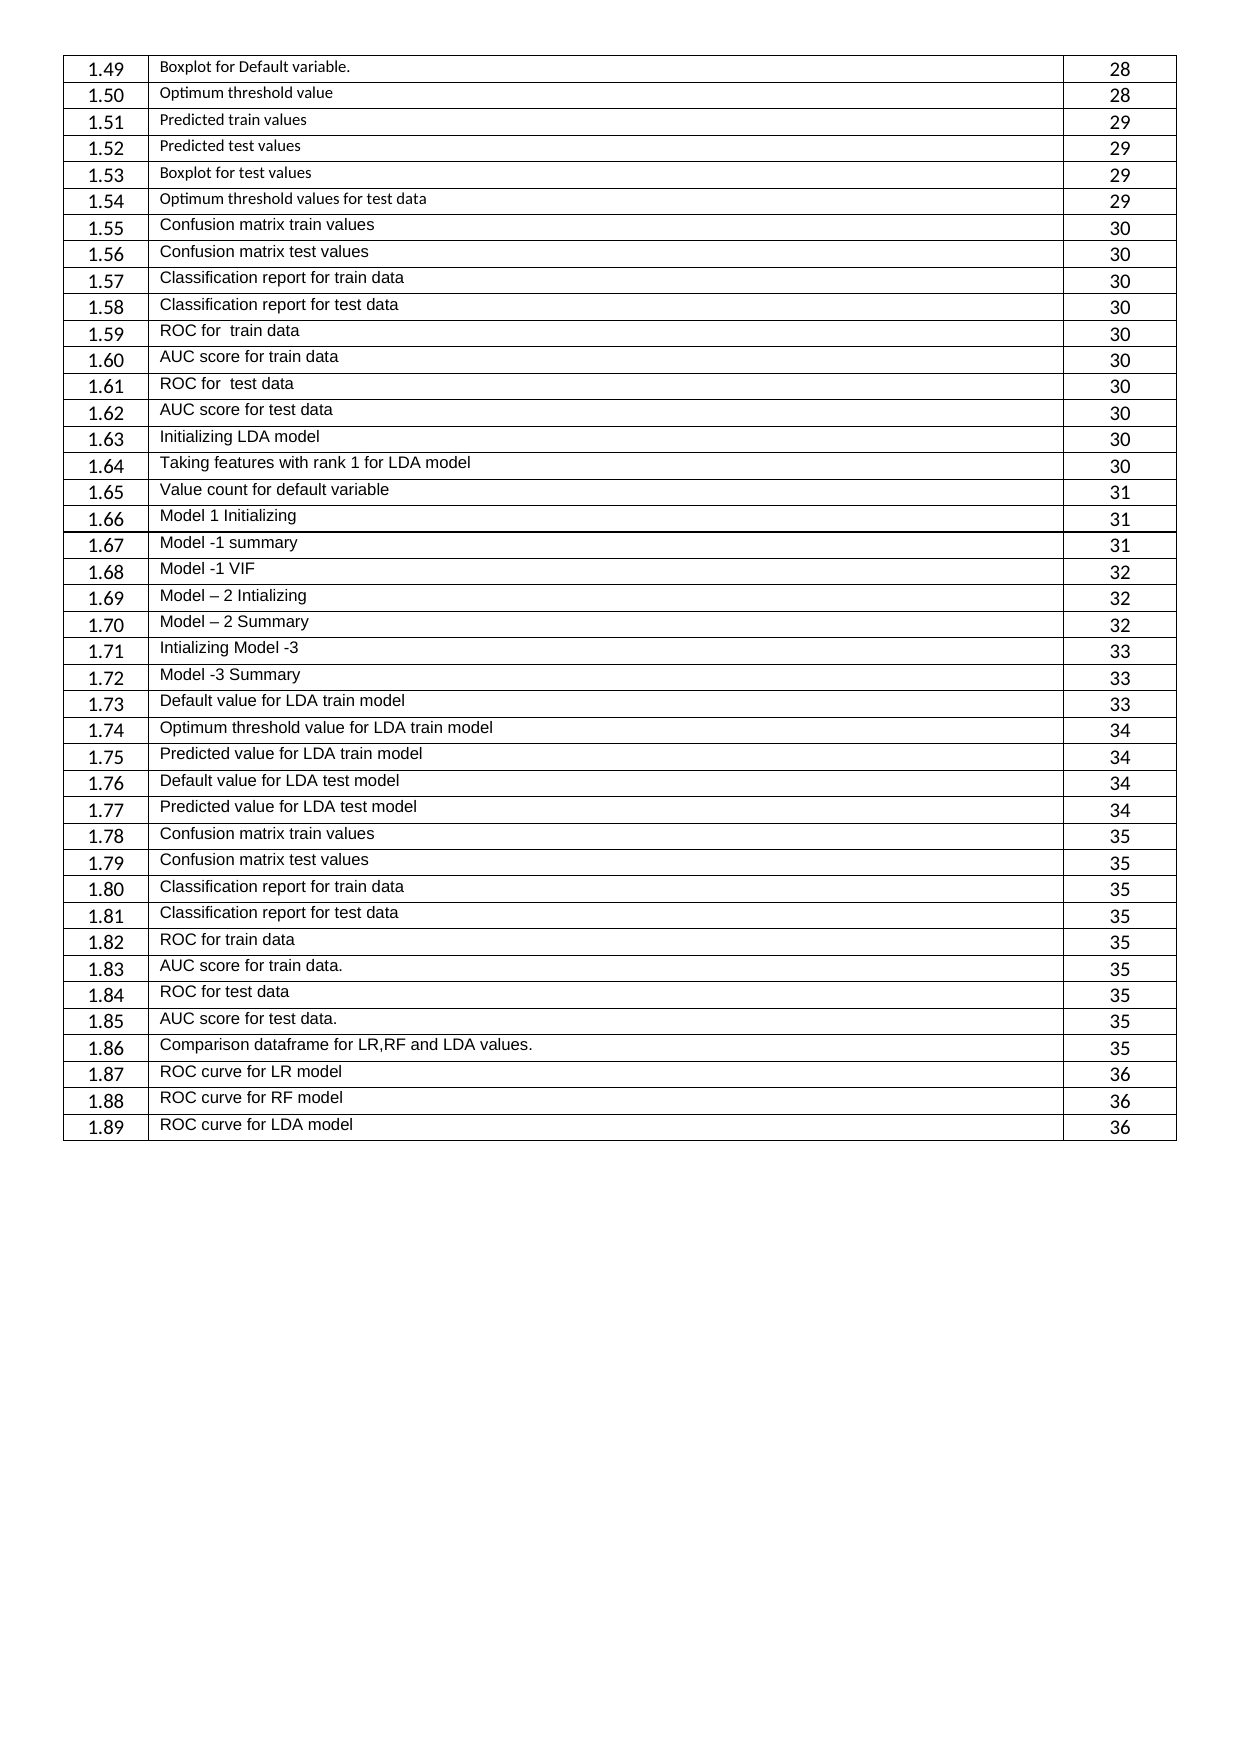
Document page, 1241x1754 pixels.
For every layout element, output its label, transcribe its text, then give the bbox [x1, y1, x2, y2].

table_cell 1.76 [64, 771, 148, 796]
table_cell Confusion matrix test values [149, 850, 1063, 875]
table_cell AUC score for train data. [149, 956, 1063, 981]
table_cell 1.69 [64, 585, 148, 611]
table_cell Classification report for test data [149, 294, 1063, 320]
table_cell 30 [1064, 427, 1176, 452]
table_cell 1.59 [64, 321, 148, 346]
table_cell 1.82 [64, 929, 148, 955]
table_cell ROC curve for RF model [149, 1088, 1063, 1113]
table_cell ROC for train data [149, 321, 1063, 346]
table_cell 35 [1064, 824, 1176, 849]
table_cell Default value for LDA train model [149, 691, 1063, 717]
table_cell 30 [1064, 453, 1176, 478]
table_cell 1.72 [64, 665, 148, 690]
table_cell Model -1 summary [149, 533, 1063, 558]
table_cell 35 [1064, 956, 1176, 981]
table_cell AUC score for test data. [149, 1009, 1063, 1034]
table_cell Predicted train values [149, 109, 1063, 134]
table_cell 29 [1064, 162, 1176, 187]
table_cell 35 [1064, 850, 1176, 875]
table_cell 1.53 [64, 162, 148, 187]
table_cell Model 1 Initializing [149, 506, 1063, 531]
table_cell 30 [1064, 241, 1176, 267]
table_cell 36 [1064, 1088, 1176, 1113]
table_cell 30 [1064, 321, 1176, 346]
table_cell AUC score for train data [149, 347, 1063, 373]
table_cell 1.71 [64, 638, 148, 664]
table_cell 34 [1064, 744, 1176, 769]
table_cell 1.83 [64, 956, 148, 981]
table_cell 30 [1064, 347, 1176, 373]
table_cell 1.75 [64, 744, 148, 769]
table_cell 33 [1064, 665, 1176, 690]
table_cell Confusion matrix train values [149, 215, 1063, 240]
table_cell 35 [1064, 1009, 1176, 1034]
table_cell 34 [1064, 771, 1176, 796]
table_cell 1.68 [64, 559, 148, 584]
table_cell 1.79 [64, 850, 148, 875]
table_cell 32 [1064, 612, 1176, 637]
table_cell ROC curve for LDA model [149, 1115, 1063, 1140]
table_cell 33 [1064, 638, 1176, 664]
table_cell 30 [1064, 400, 1176, 426]
table_cell 36 [1064, 1115, 1176, 1140]
table_cell 31 [1064, 506, 1176, 531]
table_cell 1.63 [64, 427, 148, 452]
table_cell 1.62 [64, 400, 148, 426]
table_cell 28 [1064, 83, 1176, 108]
table_cell Confusion matrix train values [149, 824, 1063, 849]
table_cell Model -3 Summary [149, 665, 1063, 690]
table_cell Predicted test values [149, 136, 1063, 161]
table_cell Optimum threshold value for LDA train model [149, 718, 1063, 743]
table_cell 1.80 [64, 876, 148, 902]
table_cell Classification report for test data [149, 903, 1063, 928]
table_cell 1.85 [64, 1009, 148, 1034]
table_cell 30 [1064, 215, 1176, 240]
table_cell ROC for test data [149, 982, 1063, 1008]
table_cell 30 [1064, 268, 1176, 293]
table_cell Initializing LDA model [149, 427, 1063, 452]
table_cell Model -1 VIF [149, 559, 1063, 584]
table_cell 1.55 [64, 215, 148, 240]
table_cell 30 [1064, 374, 1176, 399]
table_cell 32 [1064, 559, 1176, 584]
table_cell 29 [1064, 189, 1176, 214]
table_cell 1.66 [64, 506, 148, 531]
table_cell 1.84 [64, 982, 148, 1008]
table_cell ROC for test data [149, 374, 1063, 399]
table_cell Default value for LDA test model [149, 771, 1063, 796]
table_cell 1.78 [64, 824, 148, 849]
table_cell 35 [1064, 982, 1176, 1008]
table_cell 33 [1064, 691, 1176, 717]
table_cell 29 [1064, 136, 1176, 161]
table_cell Confusion matrix test values [149, 241, 1063, 267]
table_cell 1.51 [64, 109, 148, 134]
table_cell 1.57 [64, 268, 148, 293]
table_cell Comparison dataframe for LR,RF and LDA values. [149, 1035, 1063, 1061]
table_cell Optimum threshold values for test data [149, 189, 1063, 214]
table_cell AUC score for test data [149, 400, 1063, 426]
table_cell 1.54 [64, 189, 148, 214]
table_cell 31 [1064, 480, 1176, 505]
table_cell 1.87 [64, 1062, 148, 1087]
table_cell Predicted value for LDA test model [149, 797, 1063, 822]
table_cell Boxplot for test values [149, 162, 1063, 187]
table_header Boxplot for Default variable. [149, 56, 1063, 82]
table_cell 31 [1064, 533, 1176, 558]
table_cell ROC curve for LR model [149, 1062, 1063, 1087]
table_cell 34 [1064, 718, 1176, 743]
table_cell 1.60 [64, 347, 148, 373]
table_cell Intializing Model -3 [149, 638, 1063, 664]
table_cell 1.89 [64, 1115, 148, 1140]
table_cell 1.81 [64, 903, 148, 928]
table_cell 30 [1064, 294, 1176, 320]
table_cell Model – 2 Summary [149, 612, 1063, 637]
table_cell 1.77 [64, 797, 148, 822]
table_cell Model – 2 Intializing [149, 585, 1063, 611]
table_cell 1.70 [64, 612, 148, 637]
table_cell 1.50 [64, 83, 148, 108]
table_cell 1.86 [64, 1035, 148, 1061]
table_cell 1.52 [64, 136, 148, 161]
table_cell 1.65 [64, 480, 148, 505]
table_cell Predicted value for LDA train model [149, 744, 1063, 769]
table_cell Optimum threshold value [149, 83, 1063, 108]
table_cell 32 [1064, 585, 1176, 611]
table_header 28 [1064, 56, 1176, 82]
table_cell 1.61 [64, 374, 148, 399]
table_cell 35 [1064, 1035, 1176, 1061]
table_cell 35 [1064, 903, 1176, 928]
table_cell 1.58 [64, 294, 148, 320]
table_cell Taking features with rank 1 for LDA model [149, 453, 1063, 478]
table_cell Value count for default variable [149, 480, 1063, 505]
table_cell Classification report for train data [149, 876, 1063, 902]
table_cell 36 [1064, 1062, 1176, 1087]
table_cell 35 [1064, 876, 1176, 902]
table_header 1.49 [64, 56, 148, 82]
table_cell 1.64 [64, 453, 148, 478]
table_cell 34 [1064, 797, 1176, 822]
table_cell Classification report for train data [149, 268, 1063, 293]
table_cell 1.73 [64, 691, 148, 717]
table_cell 35 [1064, 929, 1176, 955]
table_cell 1.88 [64, 1088, 148, 1113]
table_cell 1.67 [64, 533, 148, 558]
table_cell ROC for train data [149, 929, 1063, 955]
table_cell 1.56 [64, 241, 148, 267]
table_cell 1.74 [64, 718, 148, 743]
table_cell 29 [1064, 109, 1176, 134]
